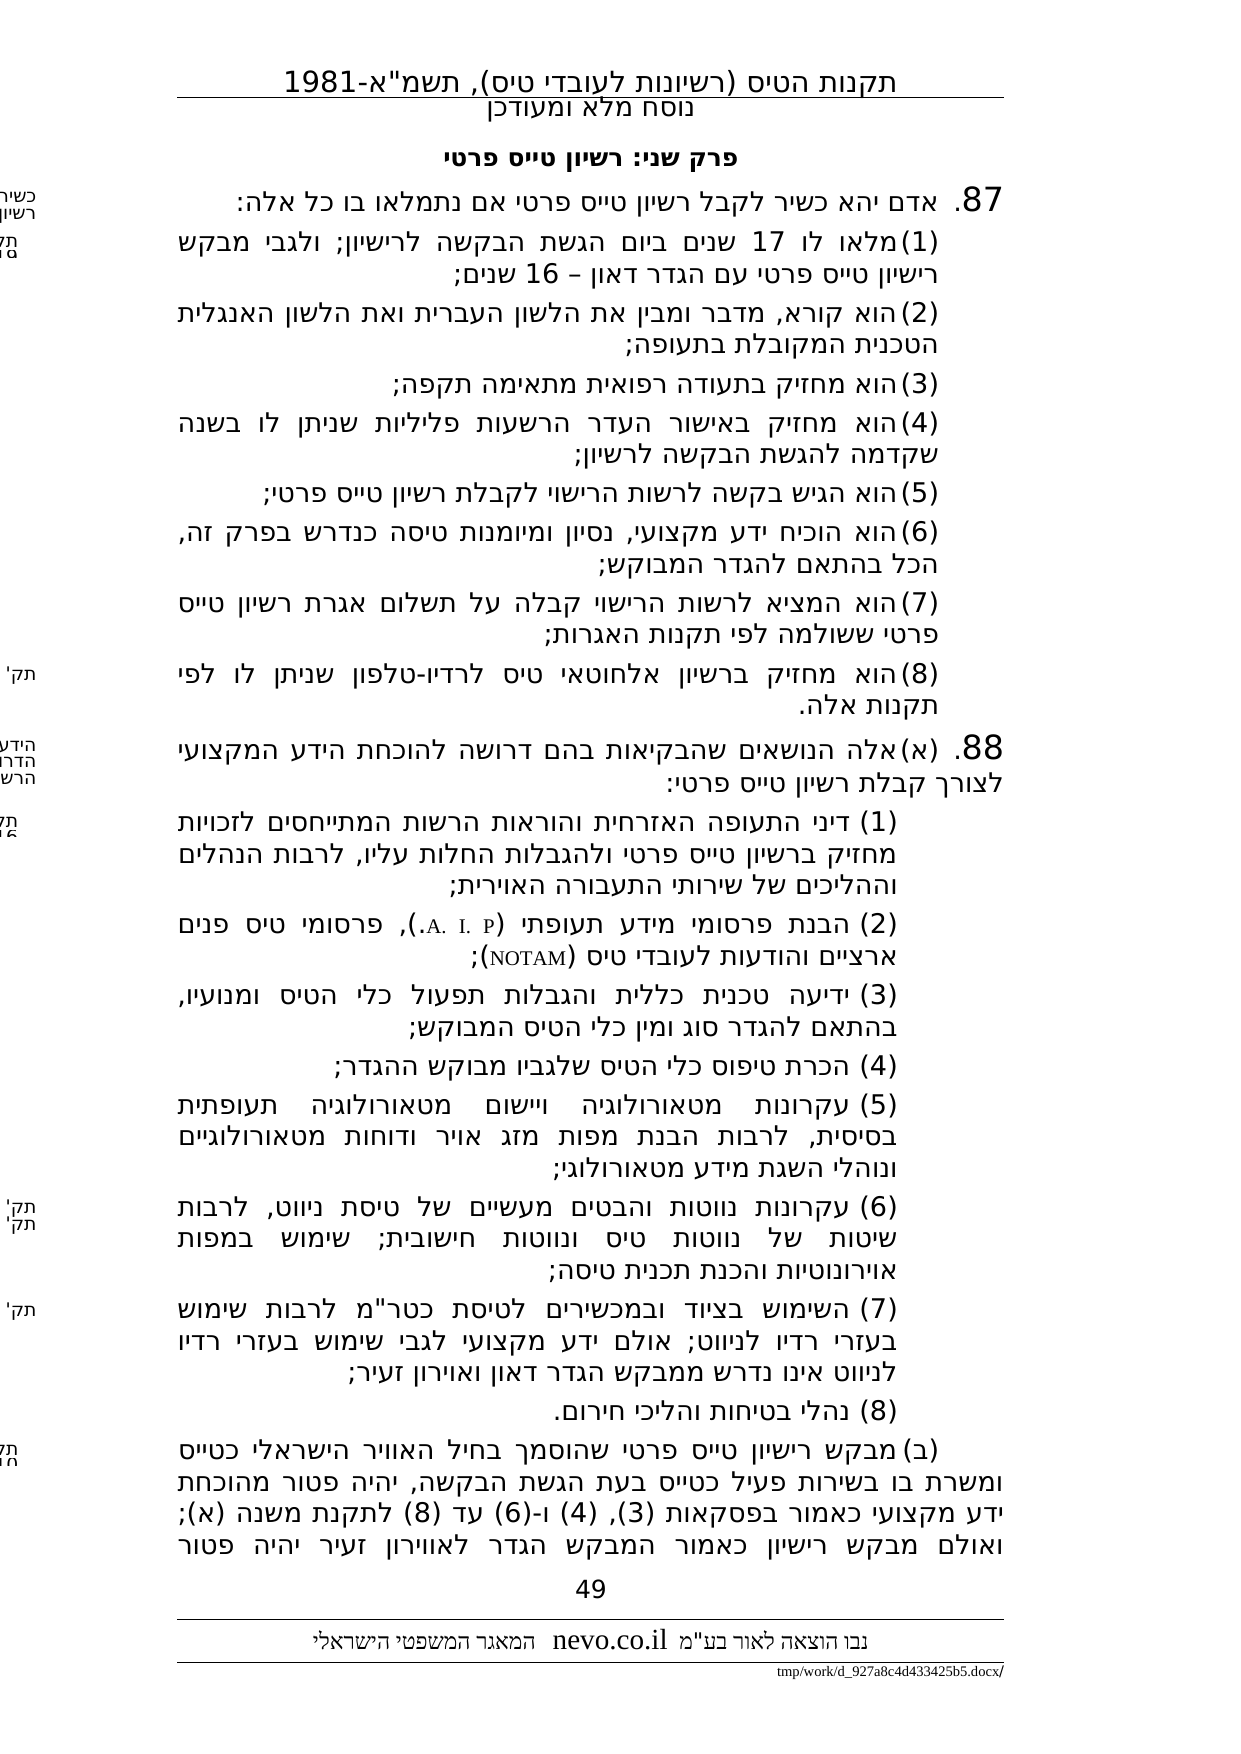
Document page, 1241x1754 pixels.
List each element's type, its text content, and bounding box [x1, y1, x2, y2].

text (8) נהלי בטיחות והליכי חירום. [177, 1396, 898, 1427]
text (7) השימוש בציוד ובמכשירים לטיסת כטר"מ לרבות שימוש בעזרי רדיו לניווט; אולם ידע מקצועי לגבי שימוש בעזרי רדיו לניווט אינו נדרש ממבקש הגדר דאון ואוירון זעיר; [177, 1293, 898, 1388]
text (1) דיני התעופה האזרחית והוראות הרשות המתייחסים לזכויות מחזיק ברשיון טייס פרטי ולהגבלות החלות עליו, לרבות הנהלים וההליכים של שירותי התעבורה האוירית; [177, 806, 898, 901]
text (3) הוא מחזיק בתעודה רפואית מתאימה תקפה; [177, 368, 939, 399]
text (6) עקרונות נווטות והבטים מעשיים של טיסת ניווט, לרבות שיטות של נווטות טיס ונווטות חישובית; שימוש במפות אוירונוטיות והכנת תכנית טיסה; [177, 1191, 898, 1286]
text (3) ידיעה טכנית כללית והגבלות תפעול כלי הטיס ומנועיו, בהתאם להגדר סוג ומין כלי הטיס המבוקש; [177, 979, 898, 1042]
text (8) הוא מחזיק ברשיון אלחוטאי טיס לרדיו-טלפון שניתן לו לפי תקנות אלה. [177, 658, 939, 721]
text (2) הבנת פרסומי מידע תעופתי (A. I. P.), פרסומי טיס פנים ארציים והודעות לעובדי טיס (NOTAM); [177, 909, 898, 972]
text (7) הוא המציא לרשות הרישוי קבלה על תשלום אגרת רשיון טייס פרטי ששולמה לפי תקנות האגרות; [177, 587, 939, 650]
text (5) הוא הגיש בקשה לרשות הרישוי לקבלת רשיון טייס פרטי; [177, 478, 939, 509]
text (1) מלאו לו 17 שנים ביום הגשת הבקשה לרישיון; ולגבי מבקש רישיון טייס פרטי עם הגדר דאון – 16 שנים; [177, 227, 939, 290]
text (4) הכרת טיפוס כלי הטיס שלגביו מבוקש ההגדר; [177, 1050, 898, 1081]
text (6) הוא הוכיח ידע מקצועי, נסיון ומיומנות טיסה כנדרש בפרק זה, הכל בהתאם להגדר המבוקש; [177, 517, 939, 580]
text (5) עקרונות מטאורולוגיה ויישום מטאורולוגיה תעופתית בסיסית, לרבות הבנת מפות מזג אויר ודוחות מטאורולוגיים ונוהלי השגת מידע מטאורולוגי; [177, 1089, 898, 1184]
text 87. אדם יהא כשיר לקבל רשיון טייס פרטי אם נתמלאו בו כל אלה: [177, 180, 1004, 219]
text (2) הוא קורא, מדבר ומבין את הלשון העברית ואת הלשון האנגלית הטכנית המקובלת בתעופה; [177, 297, 939, 360]
text 88. (א) אלה הנושאים שהבקיאות בהם דרושה להוכחת הידע המקצועי לצורך קבלת רשיון טייס פרטי: [177, 728, 1004, 799]
text (4) הוא מחזיק באישור העדר הרשעות פליליות שניתן לו בשנה שקדמה להגשת הבקשה לרשיון; [177, 407, 939, 470]
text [177, 1434, 1004, 1561]
text פרק שני: רשיון טייס פרטי [177, 144, 1004, 173]
